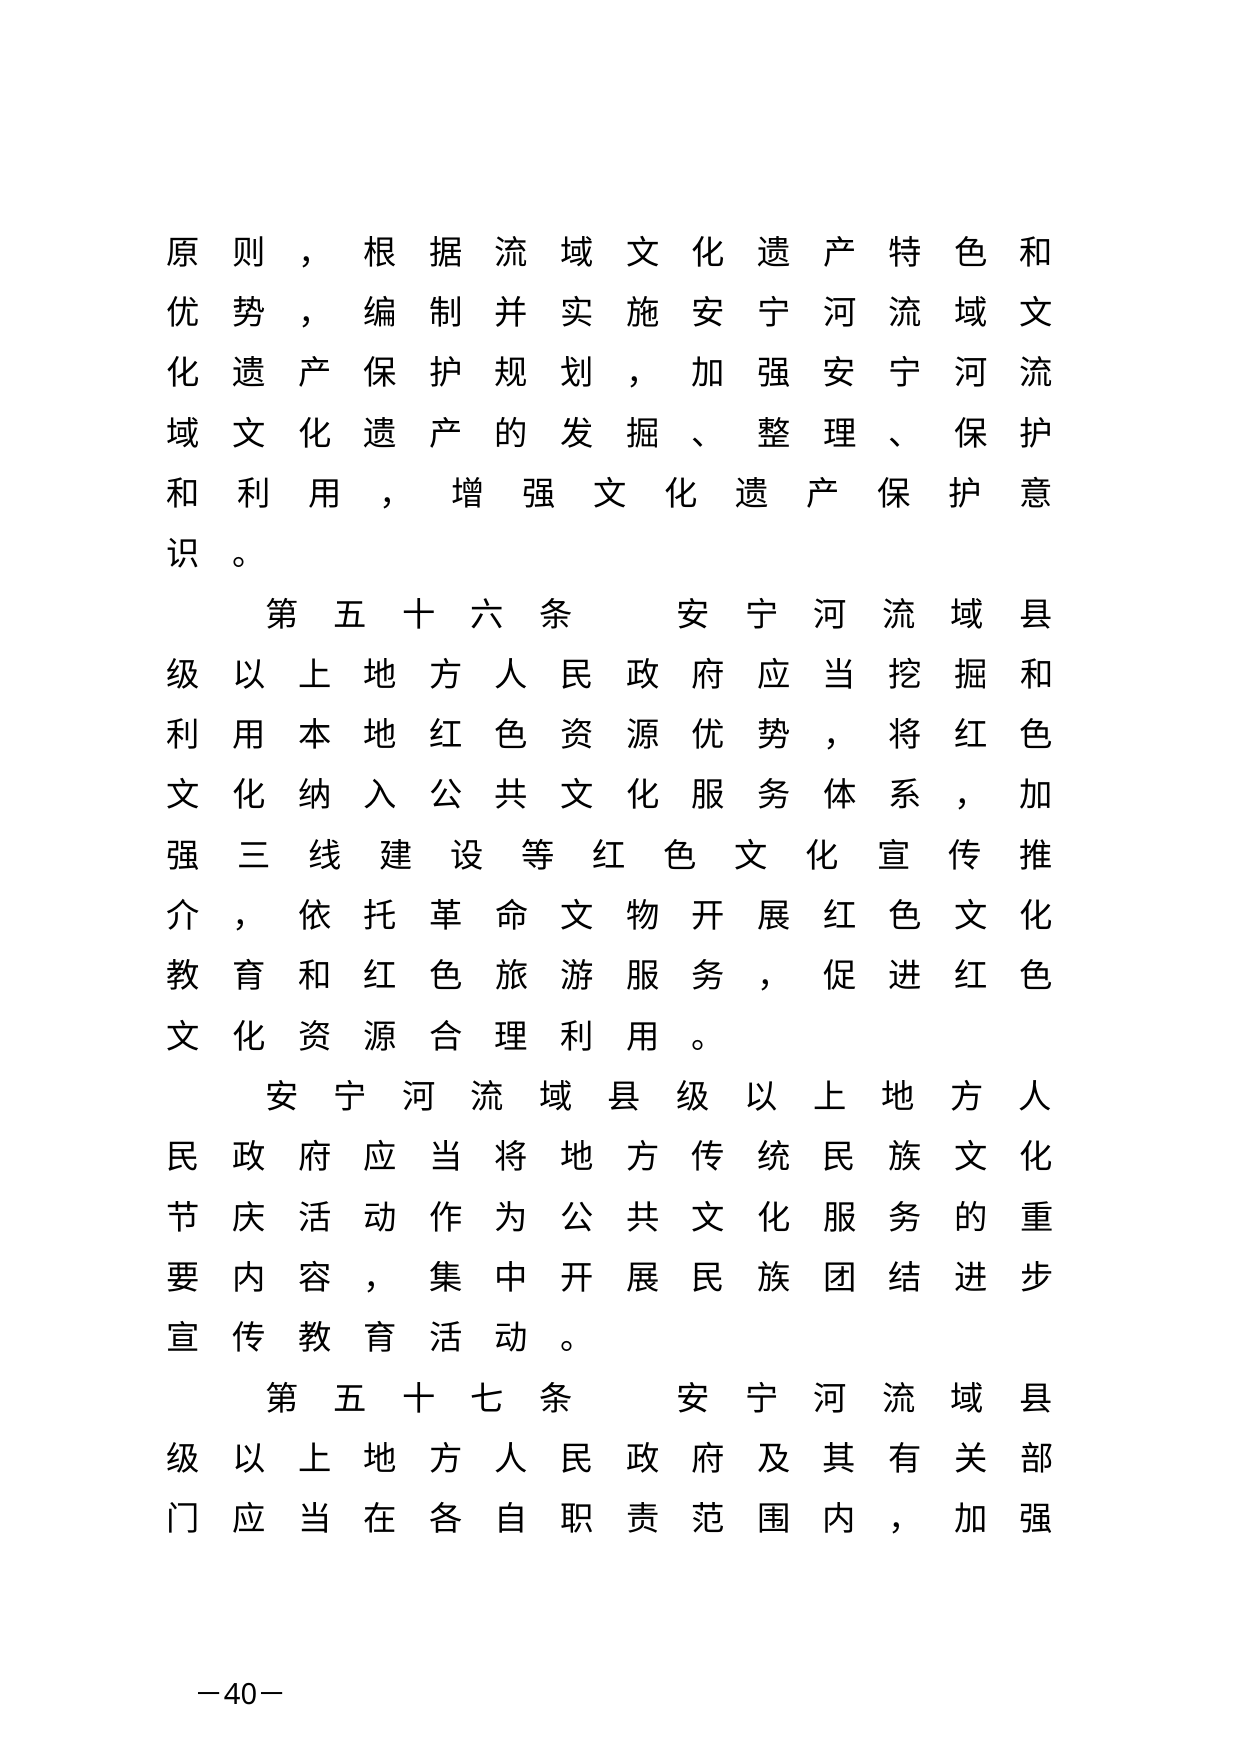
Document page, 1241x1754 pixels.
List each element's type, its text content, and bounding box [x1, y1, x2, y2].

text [167, 1365, 1085, 1546]
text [167, 219, 1085, 581]
text 安宁河流域县级以上地方人民政府应当将地方传统民族文化节庆活动作为公共文化服务的重要内容，集中开展民族团结进步宣传教育活动。 [167, 1064, 1085, 1365]
text 第五十六条 安宁河流域县级以上地方人民政府应当挖掘和利用本地红色资源优势，将红色文化纳入公共文化服务体系，加强三线建设等红色文化宣传推介，依托革命文物开展红色文化教育和红色旅游服务，促进红色文化资源合理利用。 [167, 581, 1085, 1064]
